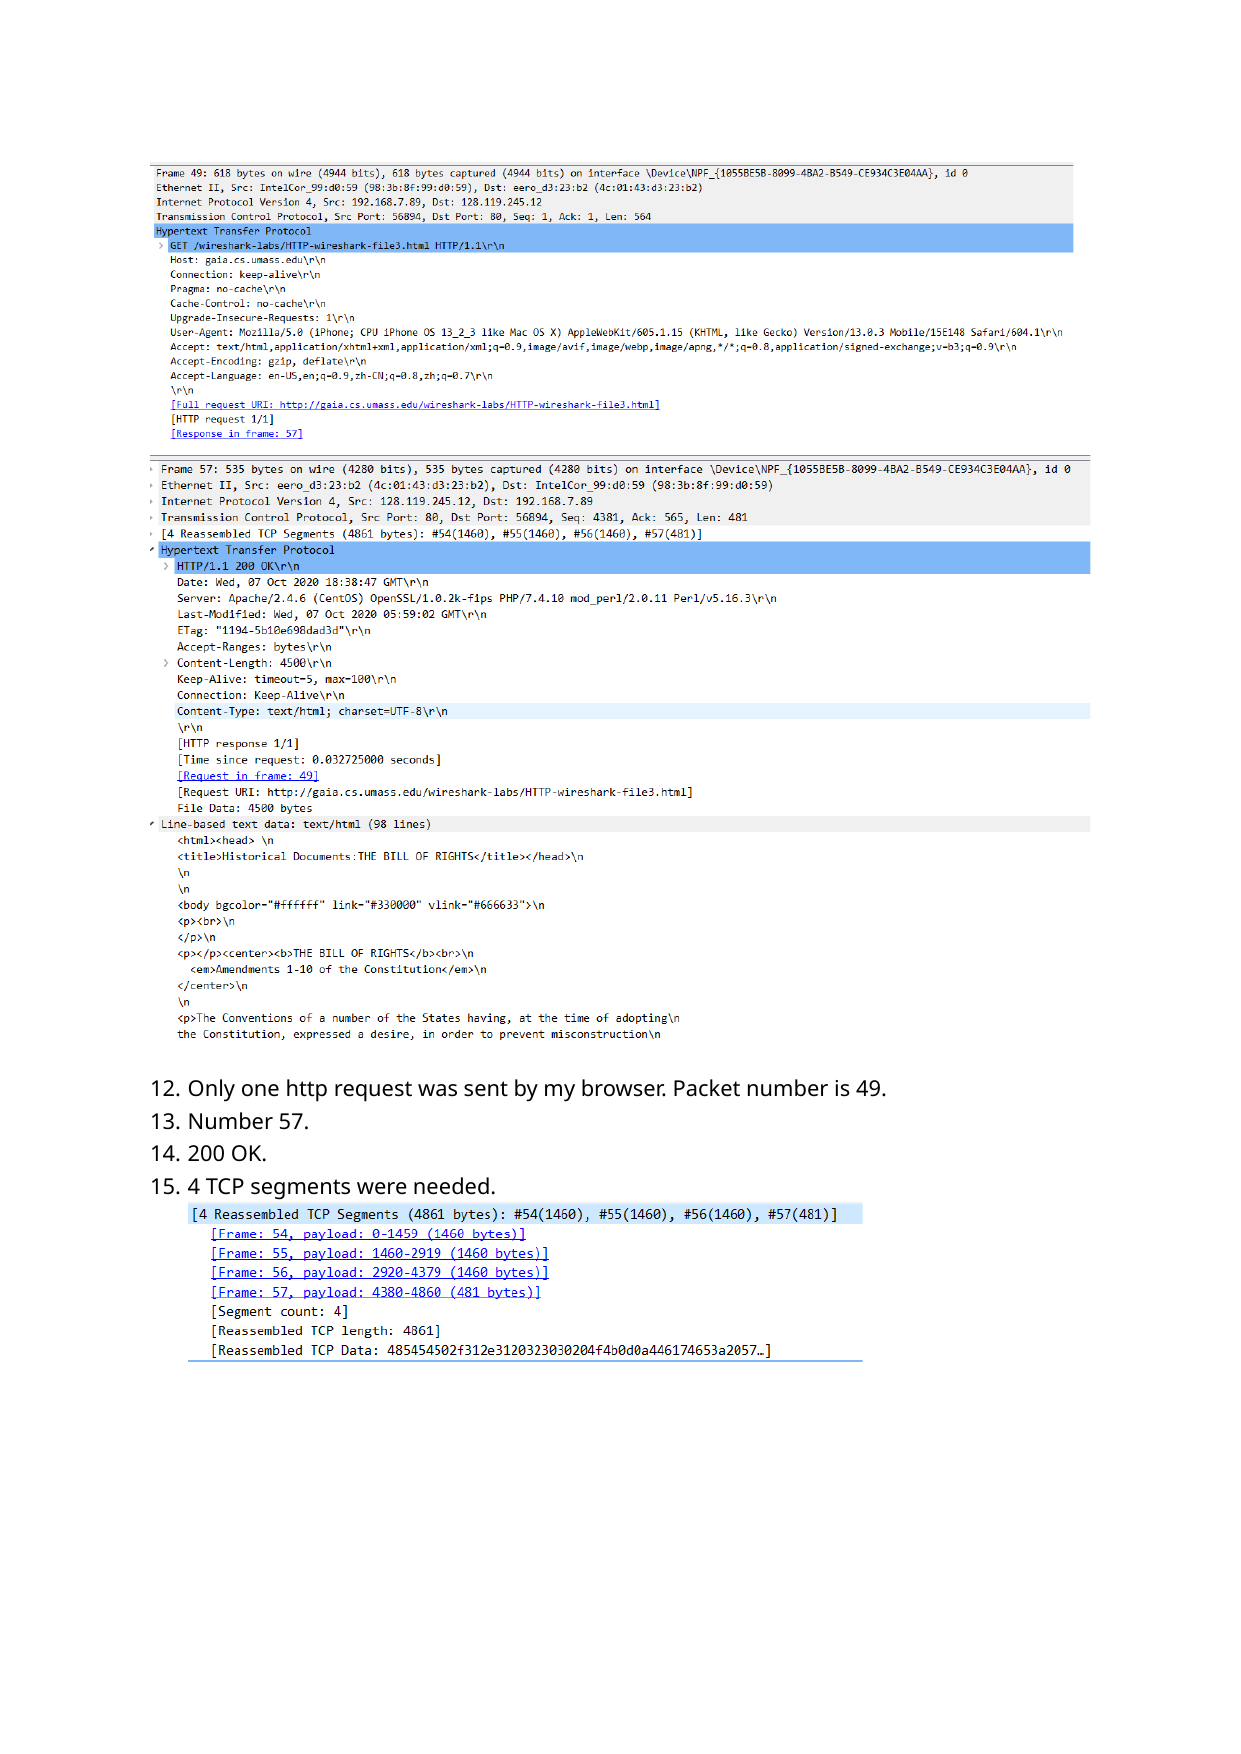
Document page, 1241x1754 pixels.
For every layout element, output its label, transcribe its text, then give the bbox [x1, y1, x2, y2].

picture [150, 454, 1091, 1043]
picture [150, 162, 1074, 446]
list 4 TCP segments were needed. [150, 1169, 1128, 1202]
list 200 OK. [150, 1137, 1128, 1169]
list Only one http request was sent by my browser. Packet number is 49. [150, 1072, 1128, 1104]
picture [187, 1202, 863, 1362]
list Number 57. [150, 1104, 1128, 1137]
